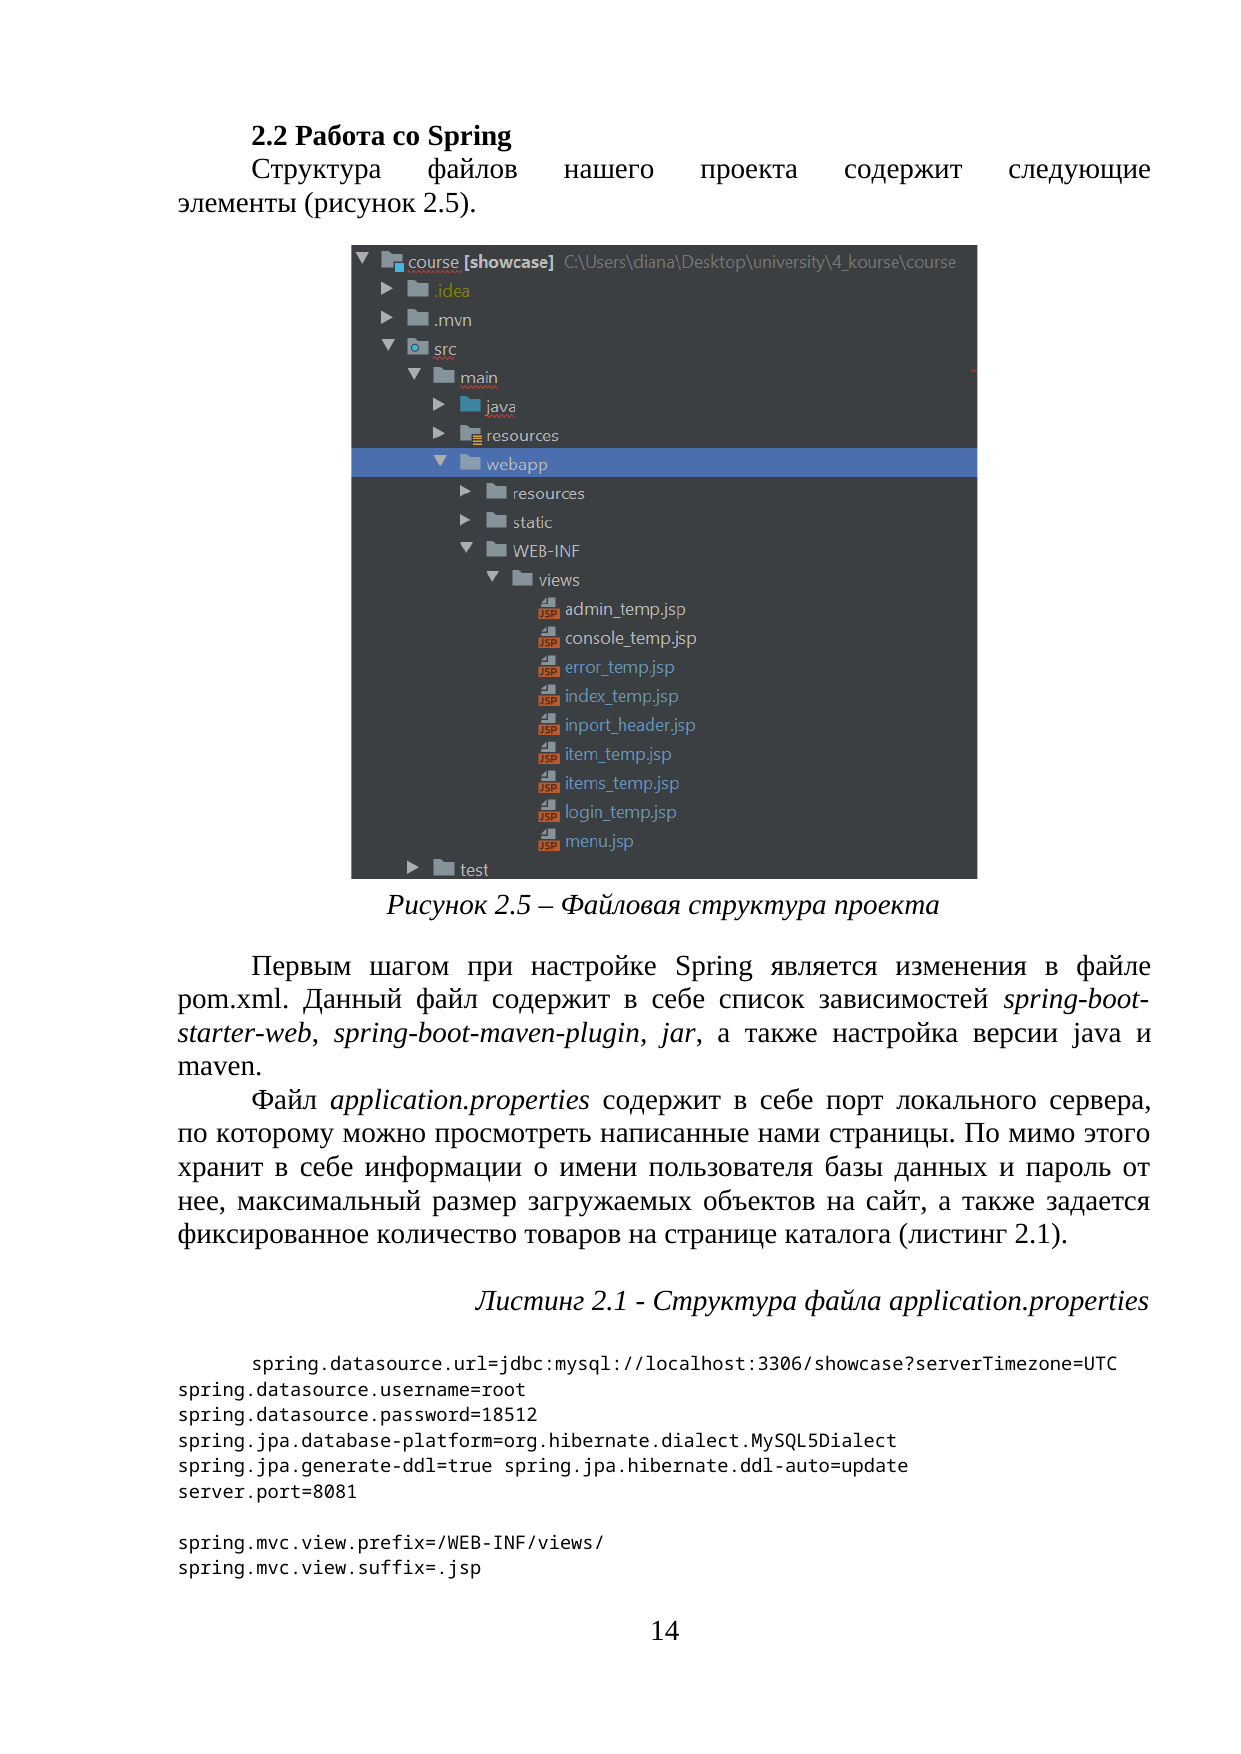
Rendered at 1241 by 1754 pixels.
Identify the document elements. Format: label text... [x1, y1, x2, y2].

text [177, 1350, 1152, 1606]
subtitle 2.2 Работа со Spring [177, 118, 1152, 152]
text Файл application.properties содержит в себе порт локального сервера, по которому можно просмотреть написанные нами страницы. По мимо этого хранит в себе информации о имени пользователя базы данных и пароль от нее, максимальный размер загружаемых объектов на сайт, а также задается фиксированное количество товаров на странице каталога (листинг 2.1). [177, 1082, 1152, 1250]
text Листинг 2.1 - Структура файла application.properties [177, 1283, 1152, 1317]
text Первым шагом при настройке Spring является изменения в файле pom.xml. Данный файл содержит в себе список зависимостей spring-boot-starter-web, spring-boot-maven-plugin, jar, а также настройка версии java и maven. [177, 219, 1152, 1082]
text Структура файлов нашего проекта содержит следующие элементы (рисунок 2.5). [177, 152, 1152, 219]
